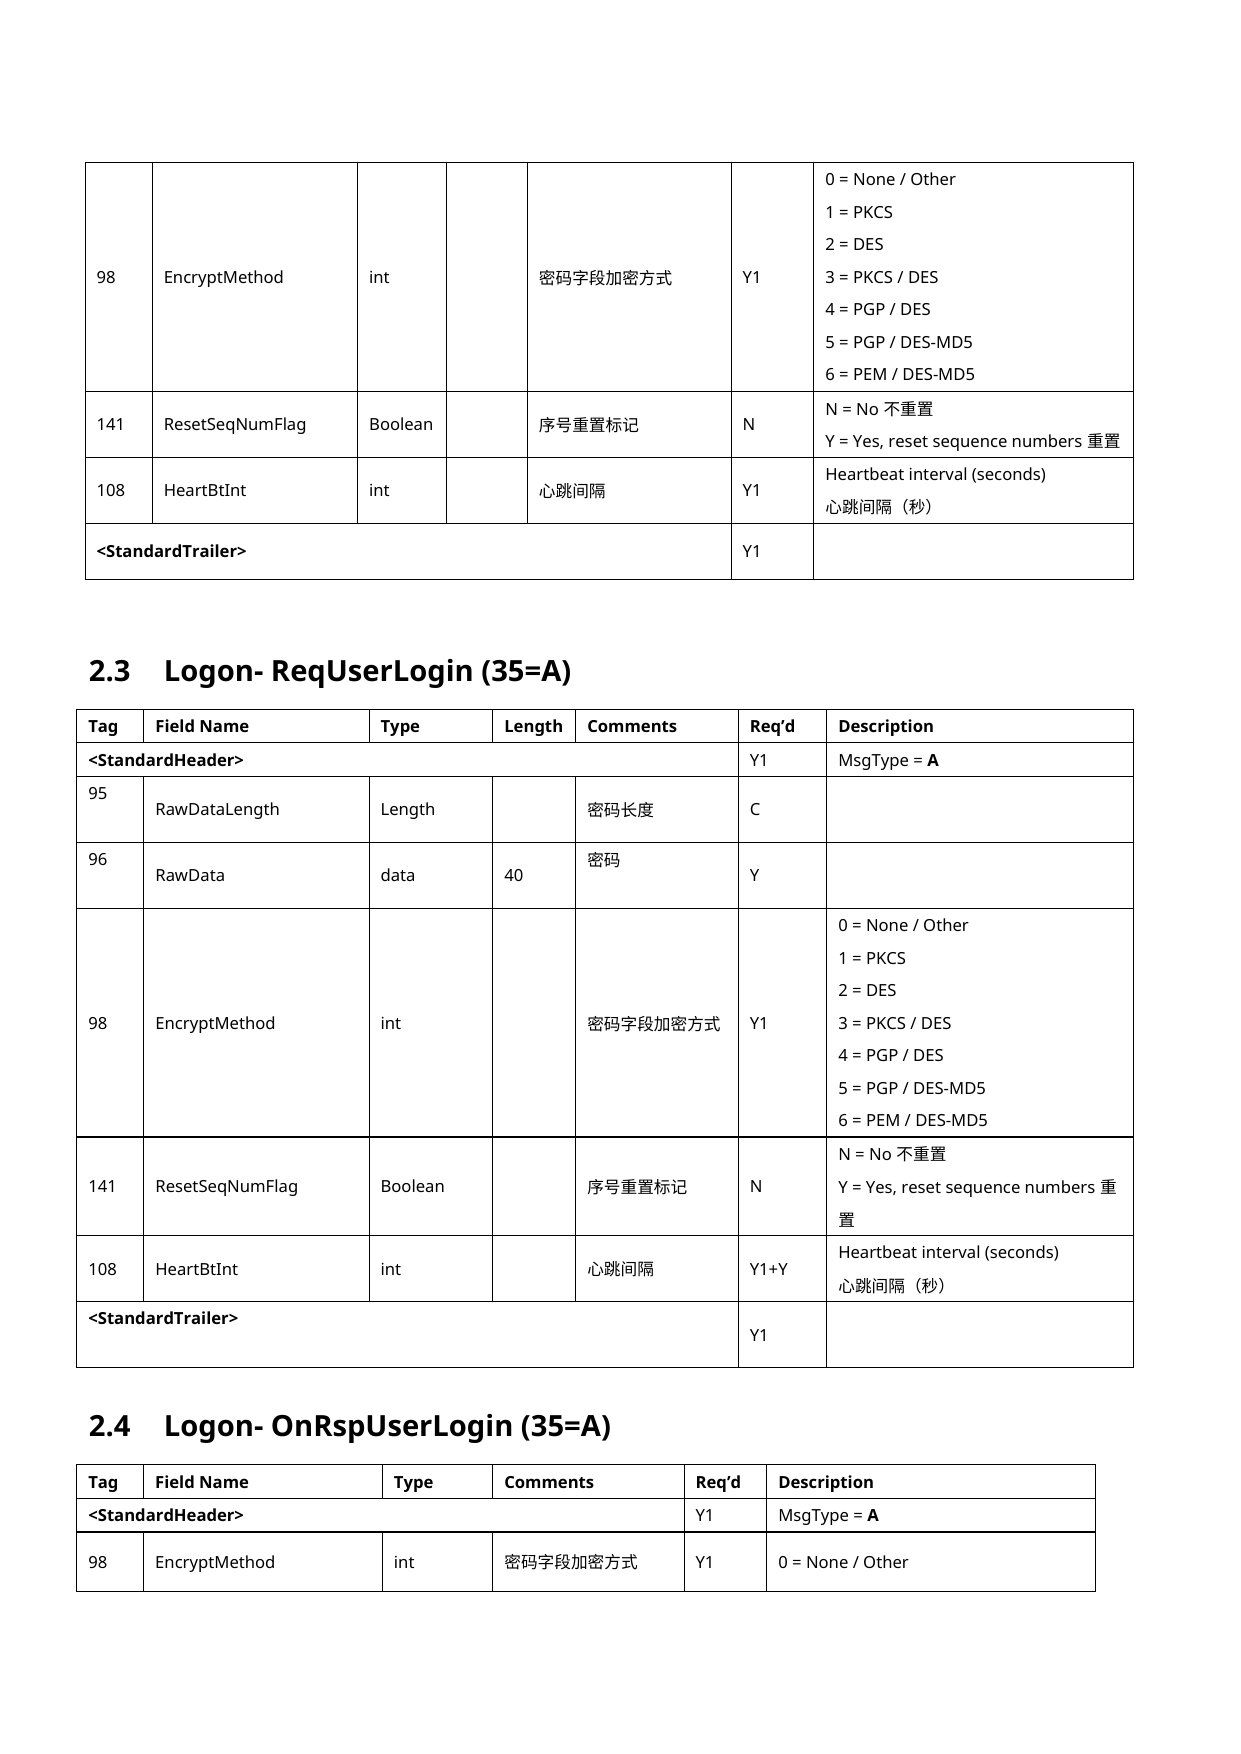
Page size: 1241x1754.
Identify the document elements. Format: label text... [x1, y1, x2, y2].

table_cell EncryptMethod [144, 909, 369, 1136]
table_cell int [370, 1236, 492, 1301]
table_cell <StandardTrailer> [86, 524, 731, 579]
table_cell 0 = None / Other 1 = PKCS 2 = DES 3 = PKCS / DES 4 = PGP / DES 5 = PGP / DES-MD5 6 = PEM / DES-MD5 [827, 909, 1133, 1136]
table_cell [493, 1138, 575, 1235]
table_cell 密码字段加密方式 [528, 163, 731, 391]
table_header Description [827, 710, 1133, 742]
table_cell Heartbeat interval (seconds) 心跳间隔（秒） [814, 458, 1133, 523]
table_cell 98 [77, 909, 143, 1136]
table_cell MsgType = A [827, 743, 1133, 776]
table_cell Y1 [739, 1302, 826, 1367]
table_cell [493, 777, 575, 842]
table_header Length [493, 710, 575, 742]
table_cell [827, 777, 1133, 842]
table_cell Y1 [732, 163, 813, 391]
table_cell 95 [77, 777, 143, 842]
table_header Type [383, 1465, 492, 1498]
table_cell Heartbeat interval (seconds) 心跳间隔（秒） [827, 1236, 1133, 1301]
table_cell [827, 843, 1133, 908]
table_cell HeartBtInt [144, 1236, 369, 1301]
subtitle Logon- ReqUserLogin (35=A) [89, 637, 1122, 702]
table_cell int [370, 909, 492, 1136]
table_cell Y1 [739, 909, 826, 1136]
table_cell [447, 163, 527, 391]
table_cell RawDataLength [144, 777, 369, 842]
table_cell 98 [86, 163, 152, 391]
table_cell N = No 不重置 Y = Yes, reset sequence numbers 重置 [827, 1138, 1133, 1235]
table_cell 序号重置标记 [528, 392, 731, 457]
table_cell Length [370, 777, 492, 842]
table_cell 密码长度 [576, 777, 738, 842]
table_cell [447, 392, 527, 457]
table_cell <StandardTrailer> [77, 1302, 738, 1367]
table_cell [493, 909, 575, 1136]
table_cell 108 [86, 458, 152, 523]
table_cell HeartBtInt [153, 458, 357, 523]
table_cell 密码字段加密方式 [576, 909, 738, 1136]
table_header Field Name [144, 710, 369, 742]
table_header Comments [576, 710, 738, 742]
table_cell [493, 1236, 575, 1301]
table_cell RawData [144, 843, 369, 908]
table_cell 序号重置标记 [576, 1138, 738, 1235]
table_header Req’d [685, 1465, 766, 1498]
table_cell 40 [493, 843, 575, 908]
table_cell 0 = None / Other 1 = PKCS 2 = DES 3 = PKCS / DES 4 = PGP / DES 5 = PGP / DES-MD5 6 = PEM / DES-MD5 [814, 163, 1133, 391]
table_cell [814, 524, 1133, 579]
table_cell Y1 [685, 1499, 766, 1531]
table_cell Y1+Y [739, 1236, 826, 1301]
table_cell 141 [86, 392, 152, 457]
table_header Req’d [739, 710, 826, 742]
table_cell 96 [77, 843, 143, 908]
table_cell 141 [77, 1138, 143, 1235]
table_cell 心跳间隔 [576, 1236, 738, 1301]
table_cell ResetSeqNumFlag [144, 1138, 369, 1235]
table_cell ResetSeqNumFlag [153, 392, 357, 457]
table_cell Boolean [370, 1138, 492, 1235]
table_cell 密码 [576, 843, 738, 908]
table_header Type [370, 710, 492, 742]
table_cell [827, 1302, 1133, 1367]
table_cell Y1 [732, 524, 813, 579]
table_header Comments [493, 1465, 684, 1498]
table_header Description [767, 1465, 1095, 1498]
table_cell 密码字段加密方式 [493, 1533, 684, 1591]
table_cell data [370, 843, 492, 908]
table_cell <StandardHeader> [77, 1499, 684, 1531]
table_cell N [739, 1138, 826, 1235]
table_cell 108 [77, 1236, 143, 1301]
subtitle Logon- OnRspUserLogin (35=A) [89, 1393, 1122, 1458]
table_cell Y1 [739, 743, 826, 776]
table_cell EncryptMethod [144, 1533, 382, 1591]
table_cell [767, 1533, 1095, 1591]
table_cell 98 [77, 1533, 143, 1591]
table_cell Y [739, 843, 826, 908]
table_cell EncryptMethod [153, 163, 357, 391]
table_cell N [732, 392, 813, 457]
table_header Field Name [144, 1465, 382, 1498]
table_cell Boolean [358, 392, 446, 457]
table_cell [447, 458, 527, 523]
table_cell int [358, 163, 446, 391]
table_cell N = No 不重置 Y = Yes, reset sequence numbers 重置 [814, 392, 1133, 457]
table_cell int [358, 458, 446, 523]
table_cell Y1 [685, 1533, 766, 1591]
table_header Tag [77, 1465, 143, 1498]
table_cell 心跳间隔 [528, 458, 731, 523]
table_cell <StandardHeader> [77, 743, 738, 776]
table_cell Y1 [732, 458, 813, 523]
table_cell int [383, 1533, 492, 1591]
table_header Tag [77, 710, 143, 742]
table_cell C [739, 777, 826, 842]
table_cell MsgType = A [767, 1499, 1095, 1531]
